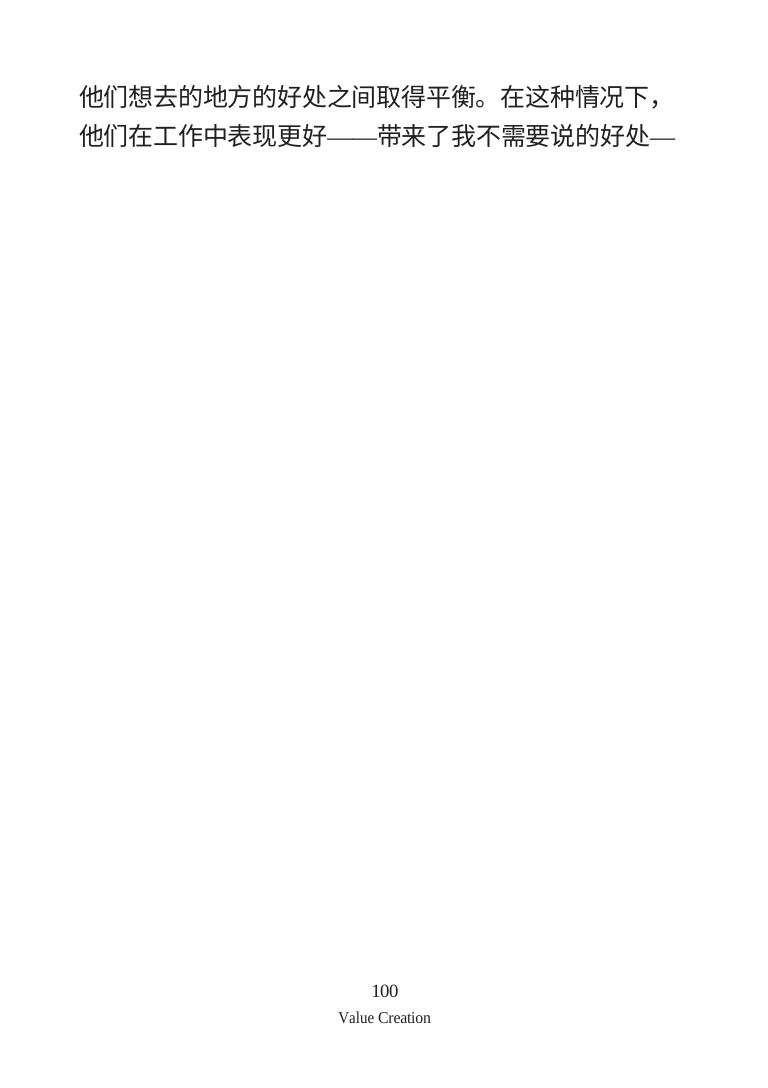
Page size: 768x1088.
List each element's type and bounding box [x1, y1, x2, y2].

text [79, 77, 675, 153]
